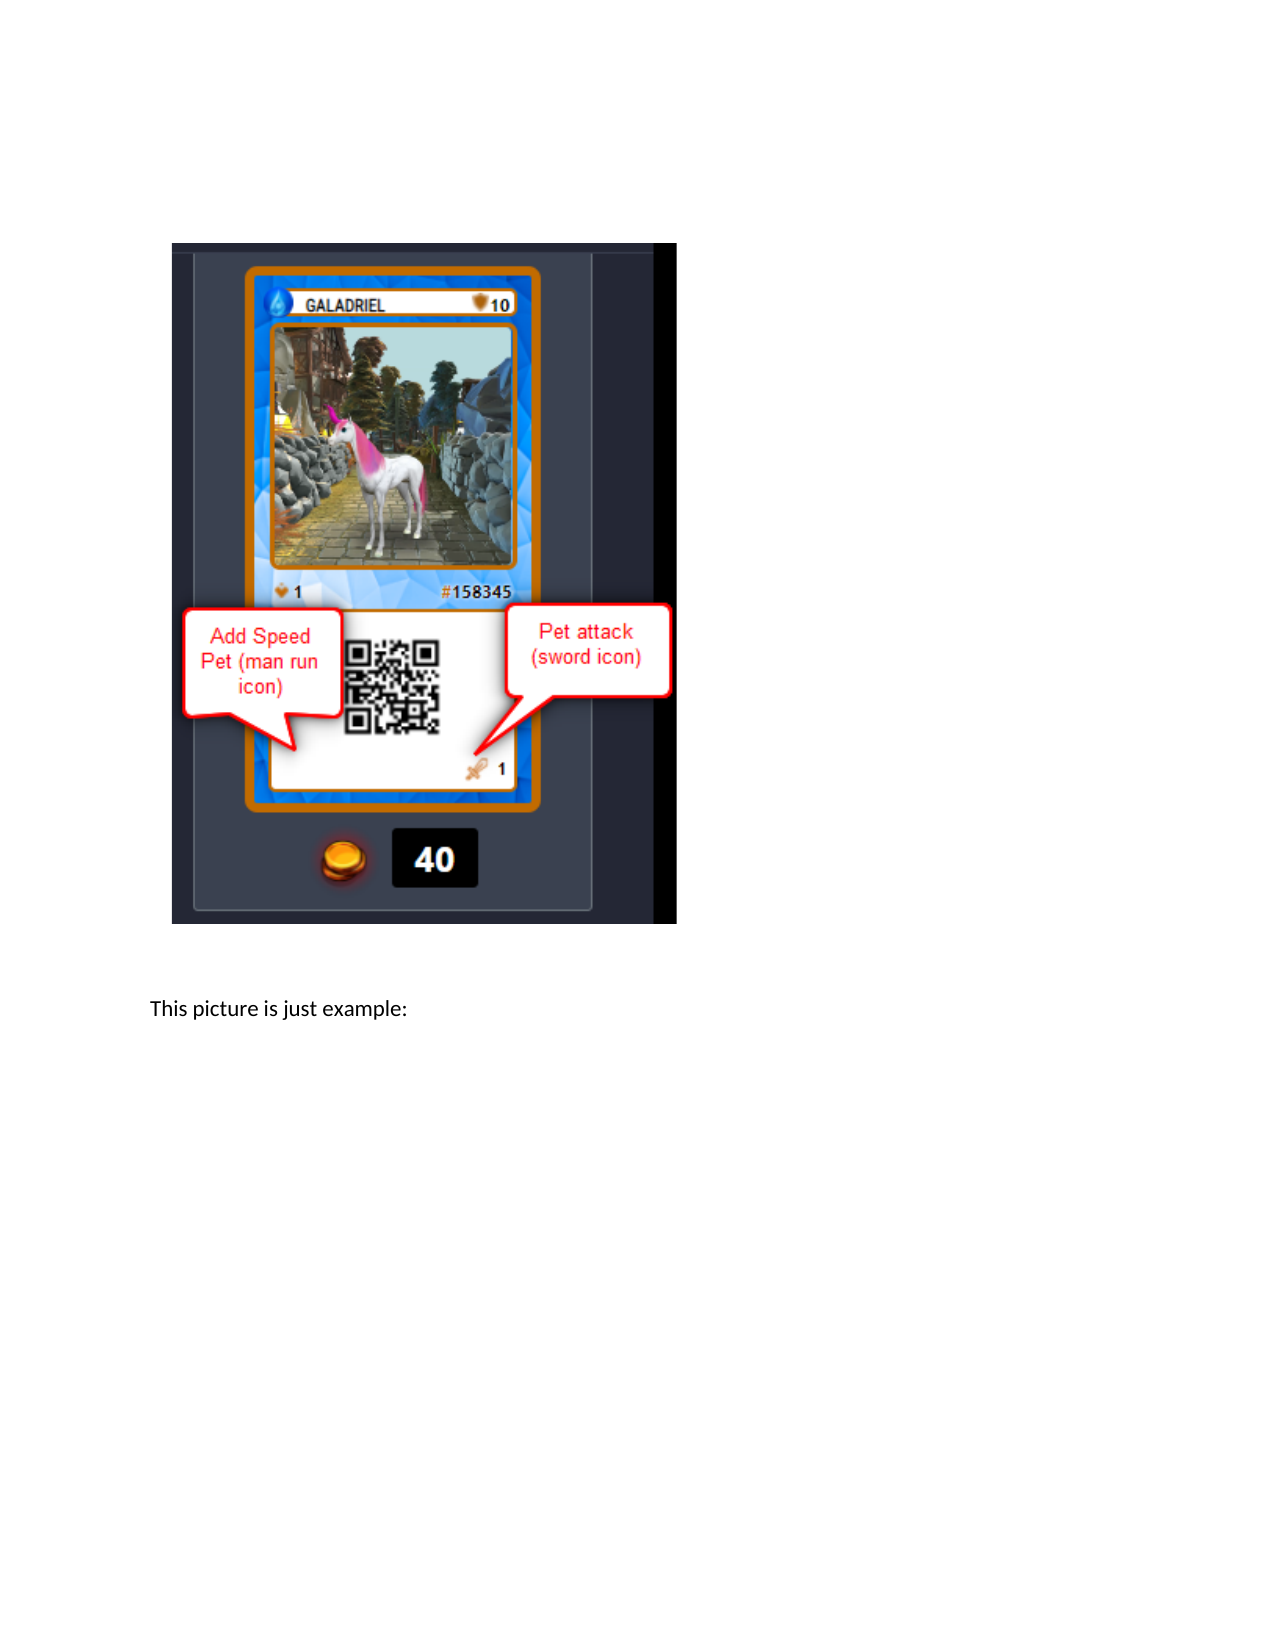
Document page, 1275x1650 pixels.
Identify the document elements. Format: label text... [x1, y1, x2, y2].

picture [170, 243, 677, 922]
text This picture is just example: [150, 994, 1125, 1022]
